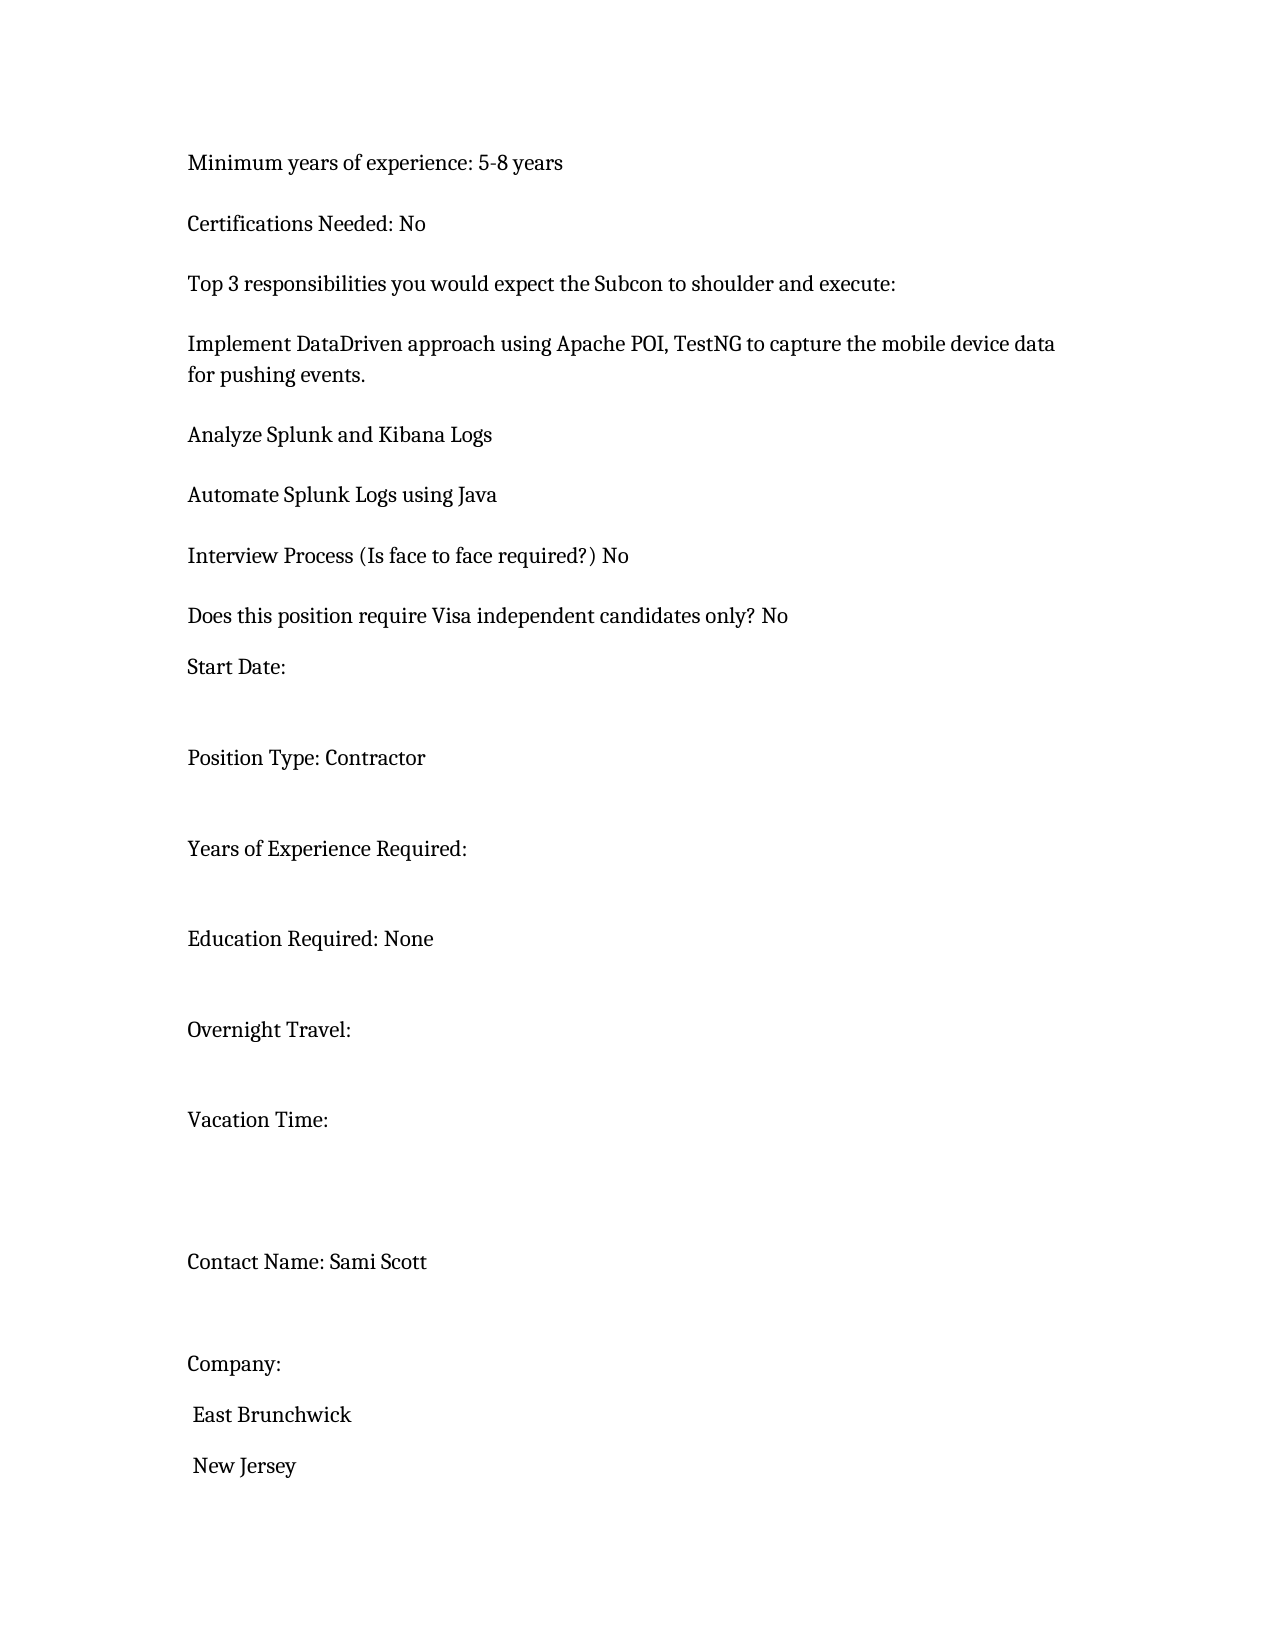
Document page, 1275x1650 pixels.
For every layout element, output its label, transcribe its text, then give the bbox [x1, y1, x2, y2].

text New Jersey [187, 1453, 1087, 1479]
text Start Date: Position Type: Contractor Years of Experience Required: Education Required: None Overnight Travel: Vacation Time: [187, 654, 1087, 1224]
text East Brunchwick [187, 1402, 1087, 1428]
text Contact Name: Sami Scott [187, 1249, 1087, 1275]
text Company: [187, 1351, 1087, 1377]
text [187, 150, 1087, 629]
